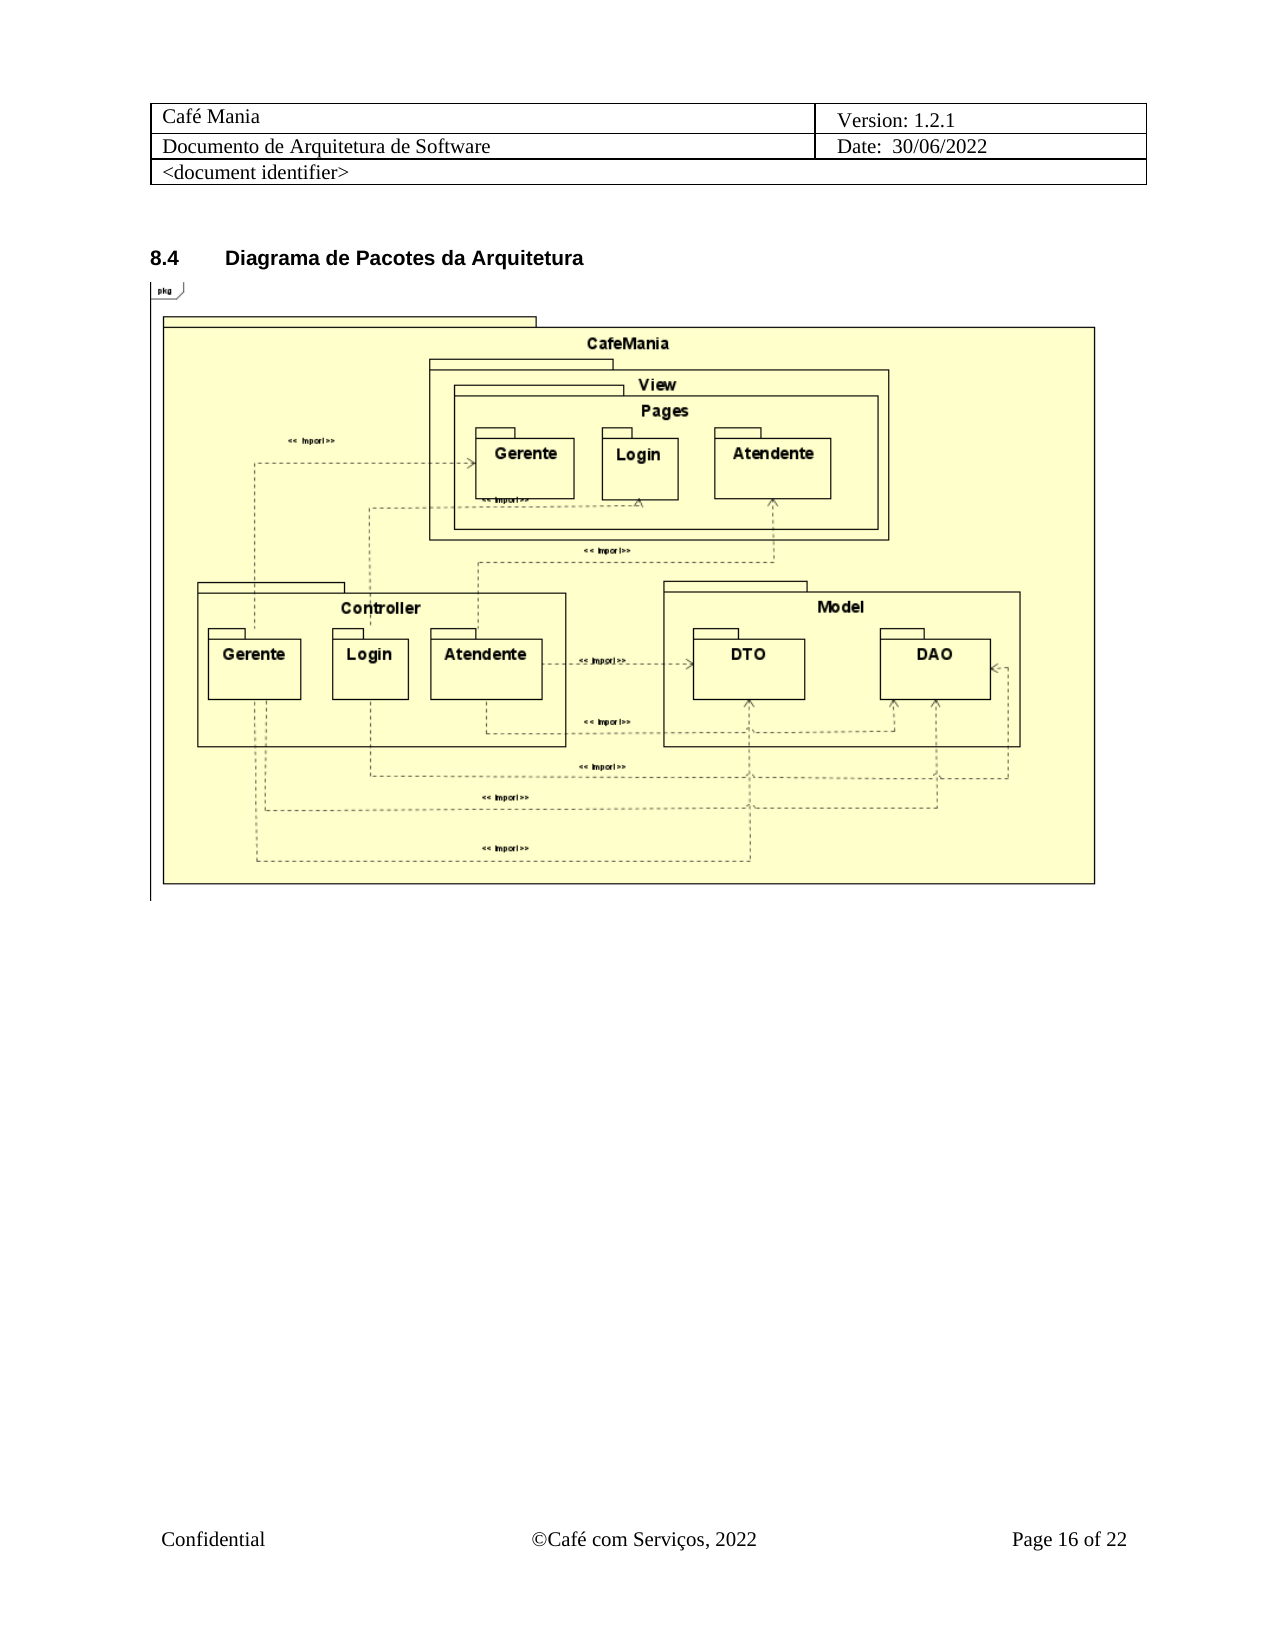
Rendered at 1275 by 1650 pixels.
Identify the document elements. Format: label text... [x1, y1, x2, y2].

picture [150, 282, 1125, 901]
subtitle Diagrama de Pacotes da Arquitetura [150, 246, 1125, 270]
